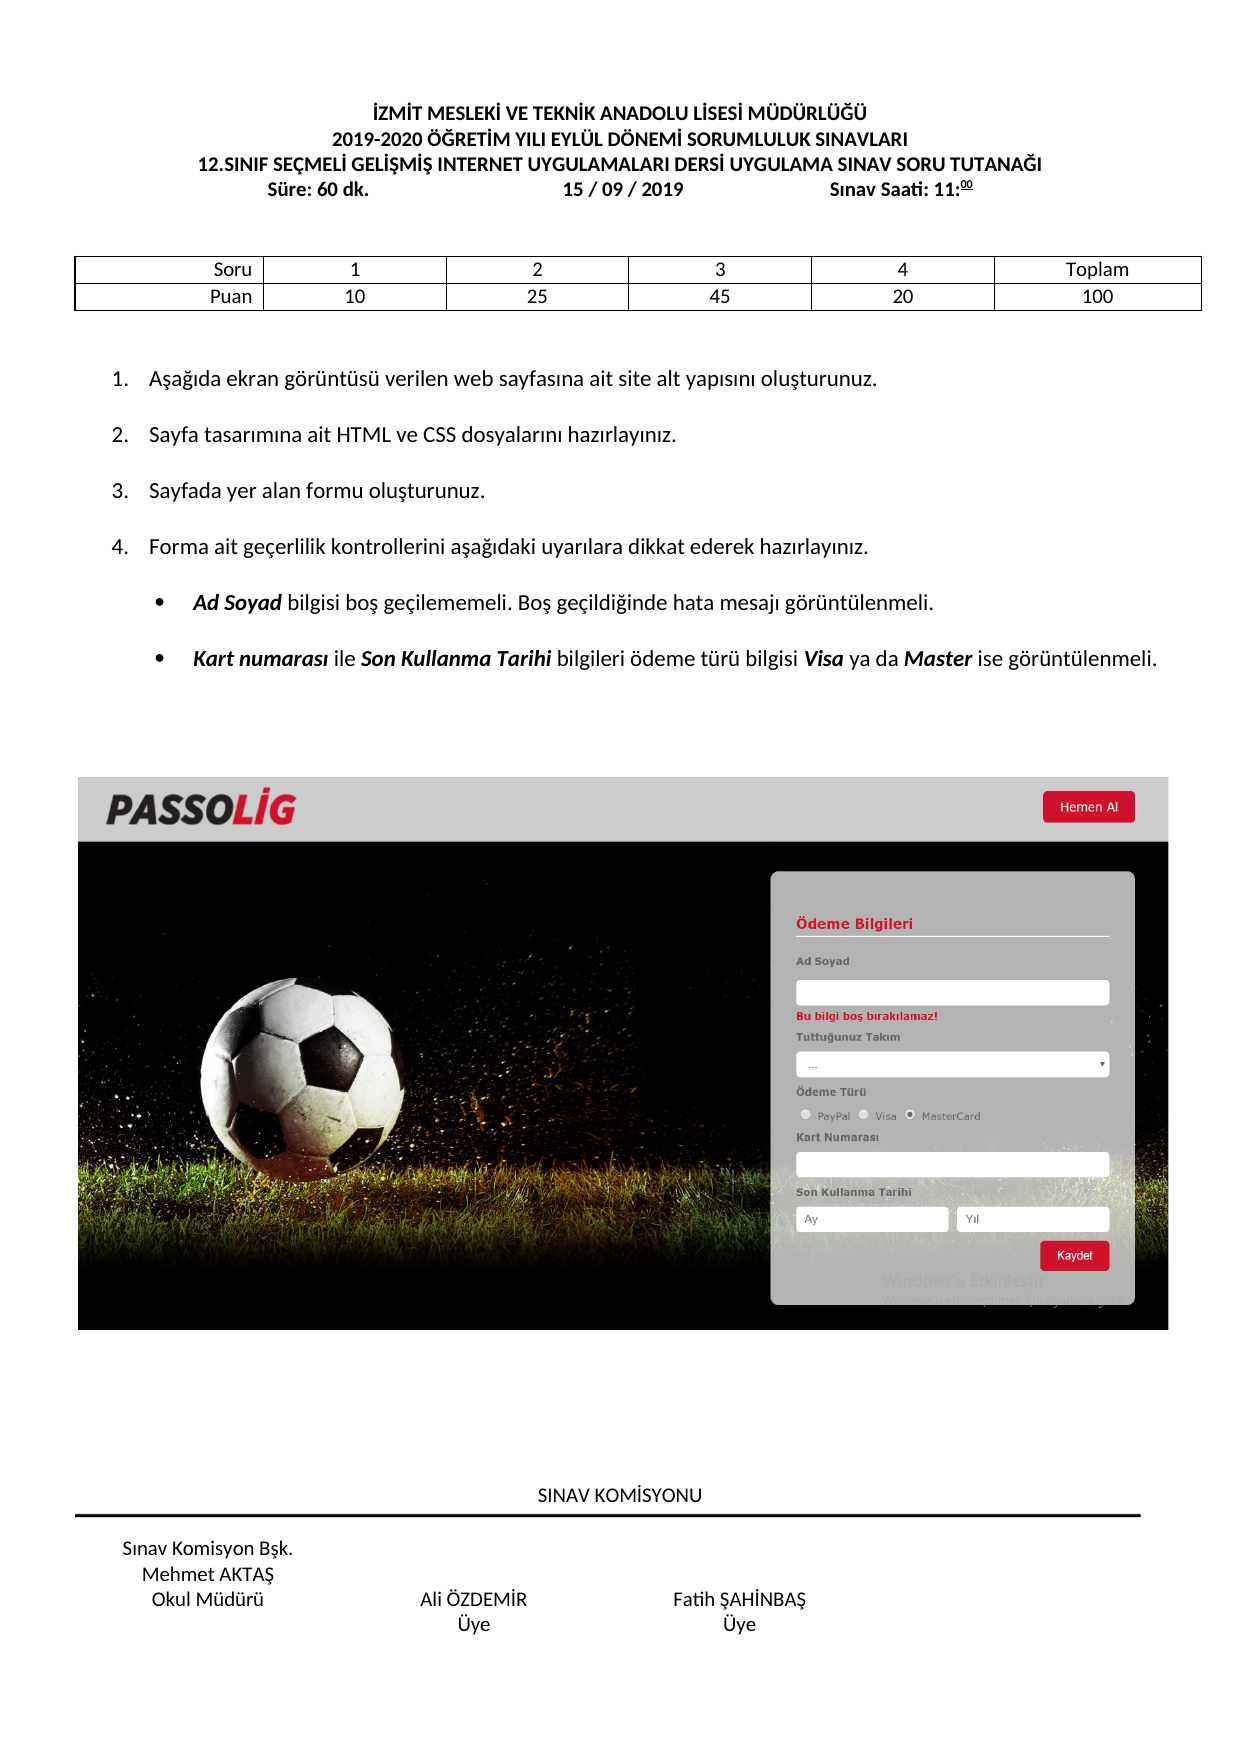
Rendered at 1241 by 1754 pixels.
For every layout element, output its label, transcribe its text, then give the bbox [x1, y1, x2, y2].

table_header 1 [264, 257, 446, 282]
list Sayfa tasarımına ait HTML ve CSS dosyalarını hazırlayınız. [111, 420, 1165, 448]
table_cell 45 [629, 284, 811, 309]
text İZMİT MESLEKİ VE TEKNİK ANADOLU LİSESİ MÜDÜRLÜĞÜ [75, 100, 1165, 126]
table_header 2 [447, 257, 628, 282]
text SINAV KOMİSYONU [75, 1482, 1165, 1507]
list Forma ait geçerlilik kontrollerini aşağıdaki uyarılara dikkat ederek hazırlayınız. [111, 532, 1165, 560]
list Ad Soyad bilgisi boş geçilememeli. Boş geçildiğinde hata mesajı görüntülenmeli. [156, 588, 1165, 616]
table_header 4 [812, 257, 994, 282]
table_cell 100 [995, 284, 1201, 309]
text Sınav Komisyon Bşk. [75, 1535, 1165, 1561]
list Aşağıda ekran görüntüsü verilen web sayfasına ait site alt yapısını oluşturunuz. [111, 364, 1165, 392]
list Kart numarası ile Son Kullanma Tarihi bilgileri ödeme türü bilgisi Visa ya da Master ise görüntülenmeli. [156, 644, 1165, 672]
picture [78, 777, 1169, 1330]
table_cell Puan [76, 284, 263, 309]
table_cell 10 [264, 284, 446, 309]
text Okul Müdürü Ali ÖZDEMİR Fatih ŞAHİNBAŞ [75, 1586, 1165, 1612]
text Süre: 60 dk. 15 / 09 / 2019 Sınav Saati: 11:00 [75, 177, 1165, 202]
table_header Soru [76, 257, 263, 282]
table_cell 25 [447, 284, 628, 309]
text Üye Üye [75, 1612, 1165, 1637]
list Sayfada yer alan formu oluşturunuz. [111, 476, 1165, 504]
table_header 3 [629, 257, 811, 282]
table_header Toplam [995, 257, 1201, 282]
table_cell 20 [812, 284, 994, 309]
text 2019-2020 ÖĞRETİM YILI EYLÜL DÖNEMİ SORUMLULUK SINAVLARI [75, 126, 1165, 151]
text 12.SINIF SEÇMELİ GELİŞMİŞ INTERNET UYGULAMALARI DERSİ UYGULAMA SINAV SORU TUTANAĞI [75, 151, 1165, 177]
text Mehmet AKTAŞ [75, 1561, 1165, 1586]
